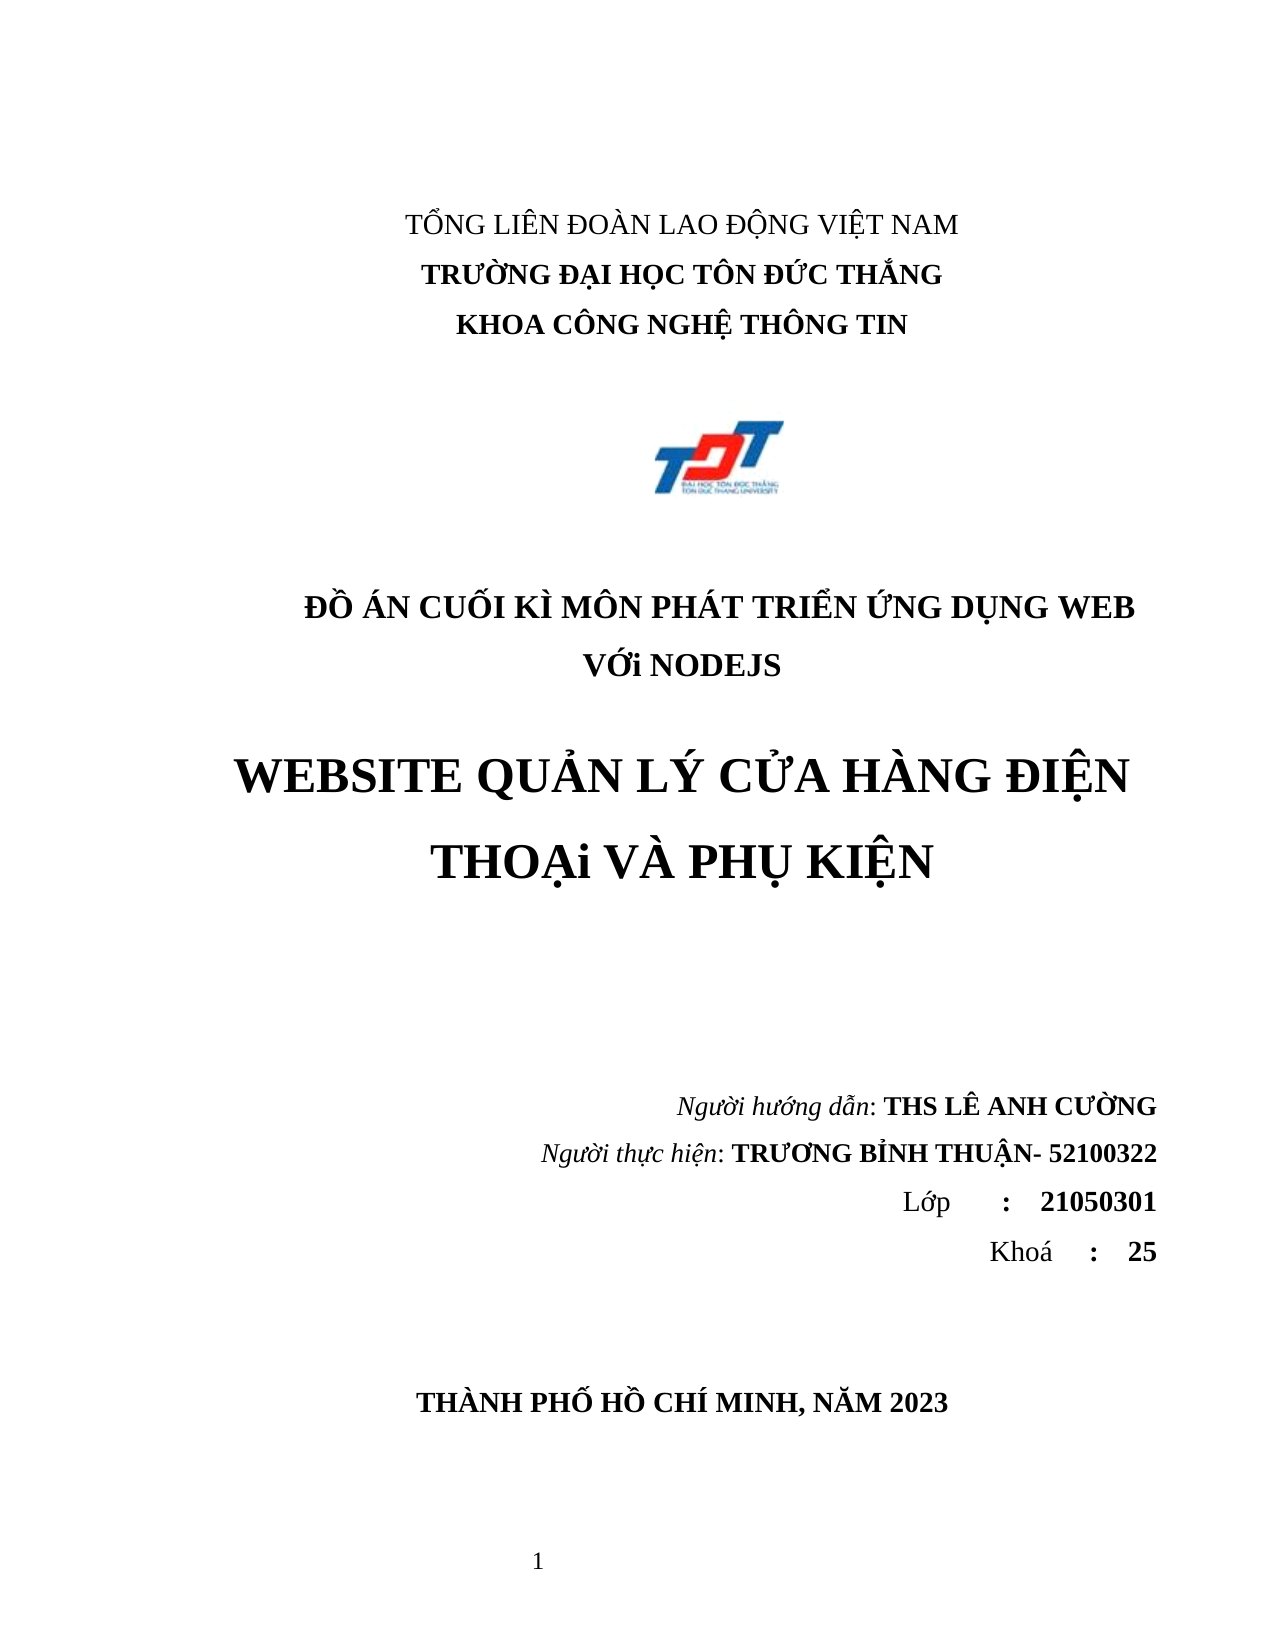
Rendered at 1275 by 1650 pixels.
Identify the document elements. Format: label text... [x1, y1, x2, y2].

text TRƯỜNG ĐẠI HỌC TÔN ĐỨC THẮNG [207, 257, 1157, 291]
text ĐỒ ÁN CUỐI KÌ MÔN PHÁT TRIỂN ỨNG DỤNG WEB VỚi NODEJS [207, 587, 1157, 683]
text KHOA CÔNG NGHỆ THÔNG TIN [207, 307, 1157, 341]
picture [654, 400, 785, 523]
text Lớp : 21050301 [207, 1184, 1157, 1217]
text Khoá : 25 [207, 1234, 1157, 1268]
text THÀNH PHỐ HỒ CHÍ MINH, NĂM 2023 [207, 1385, 1157, 1419]
text Người hướng dẫn: THS LÊ ANH CƯỜNG [207, 1091, 1157, 1122]
text Người thực hiện: TRƯƠNG BỈNH THUẬN- 52100322 [207, 1137, 1157, 1168]
text TỔNG LIÊN ĐOÀN LAO ĐỘNG VIỆT NAM [207, 207, 1157, 240]
text WEBSITE QUẢN LÝ CỬA HÀNG ĐIỆN THOẠi VÀ PHỤ KIỆN [207, 746, 1157, 889]
